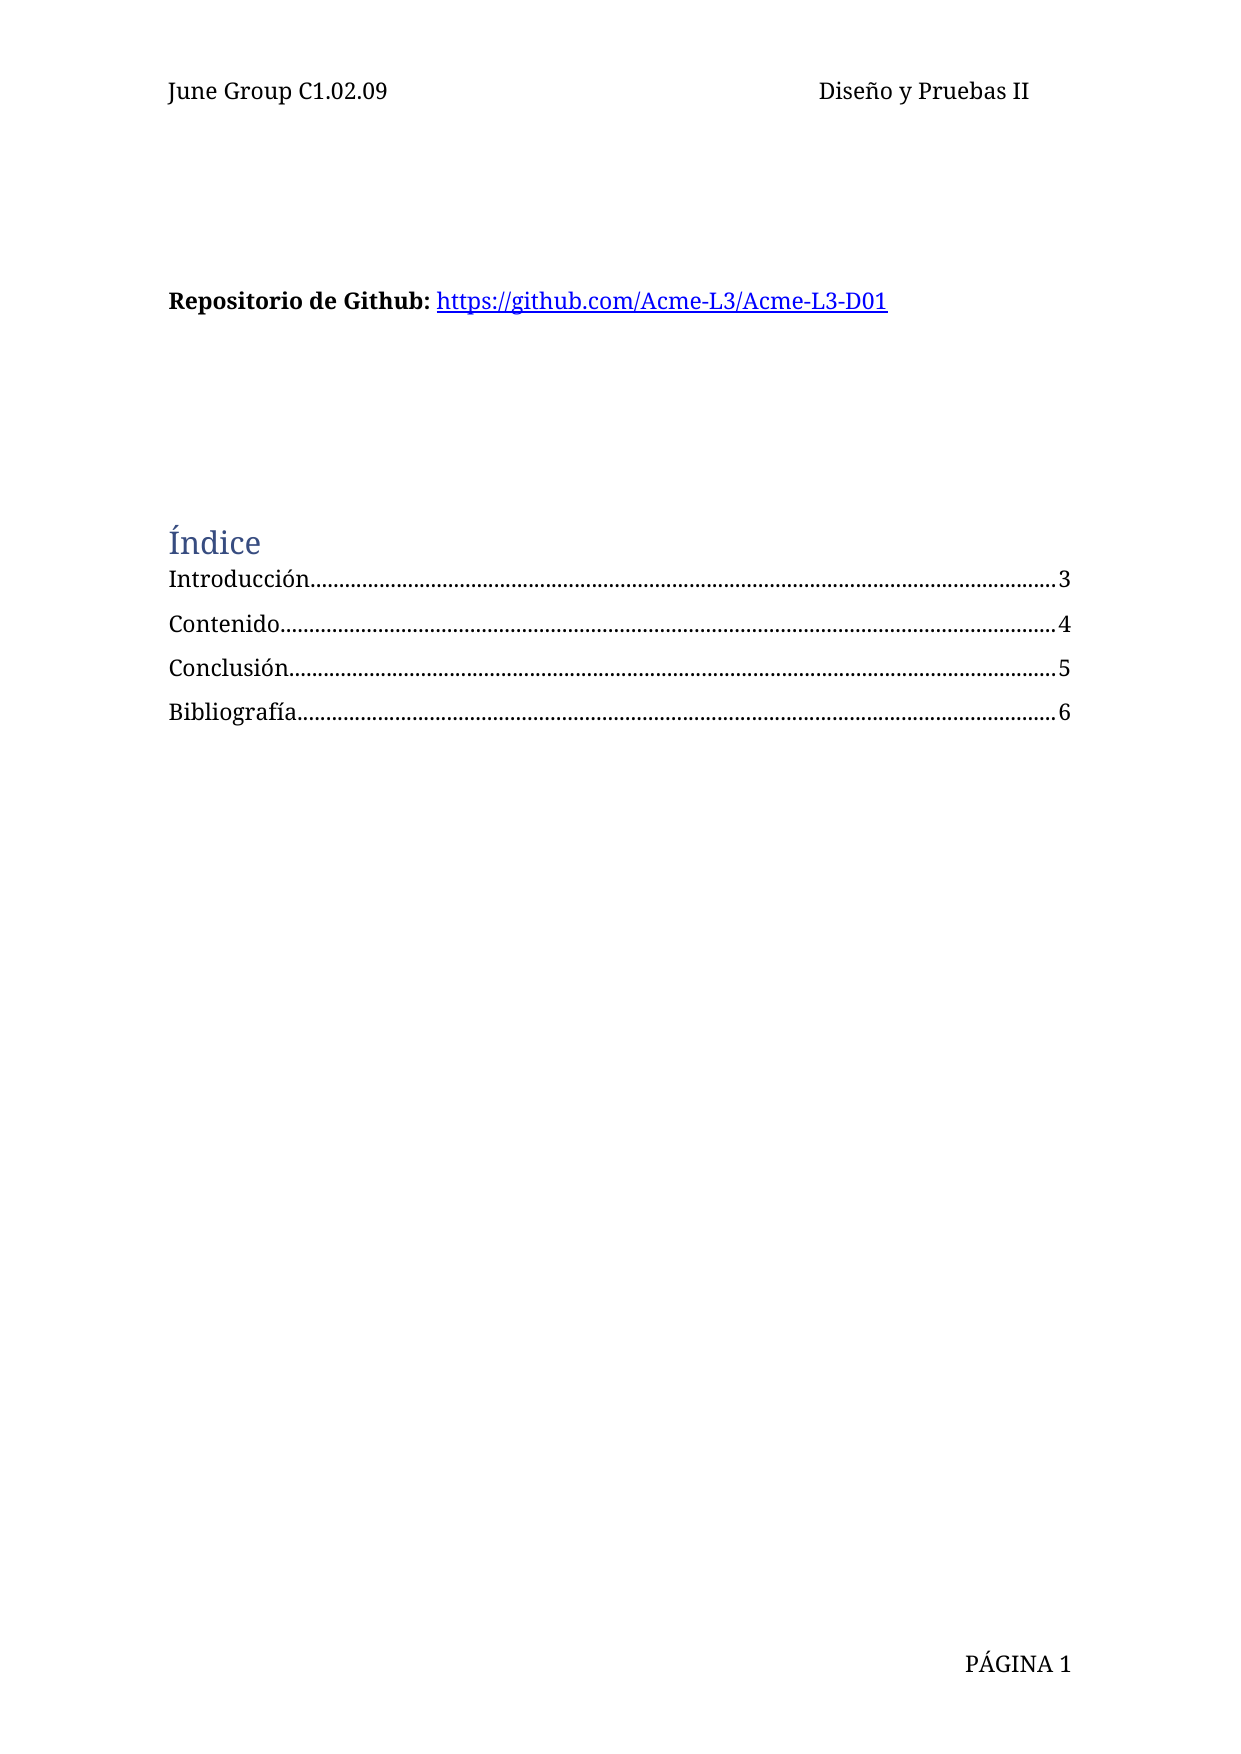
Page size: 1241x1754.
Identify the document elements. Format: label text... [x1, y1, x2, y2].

text Repositorio de Github: https://github.com/Acme-L3/Acme-L3-D01 [168, 285, 1072, 316]
